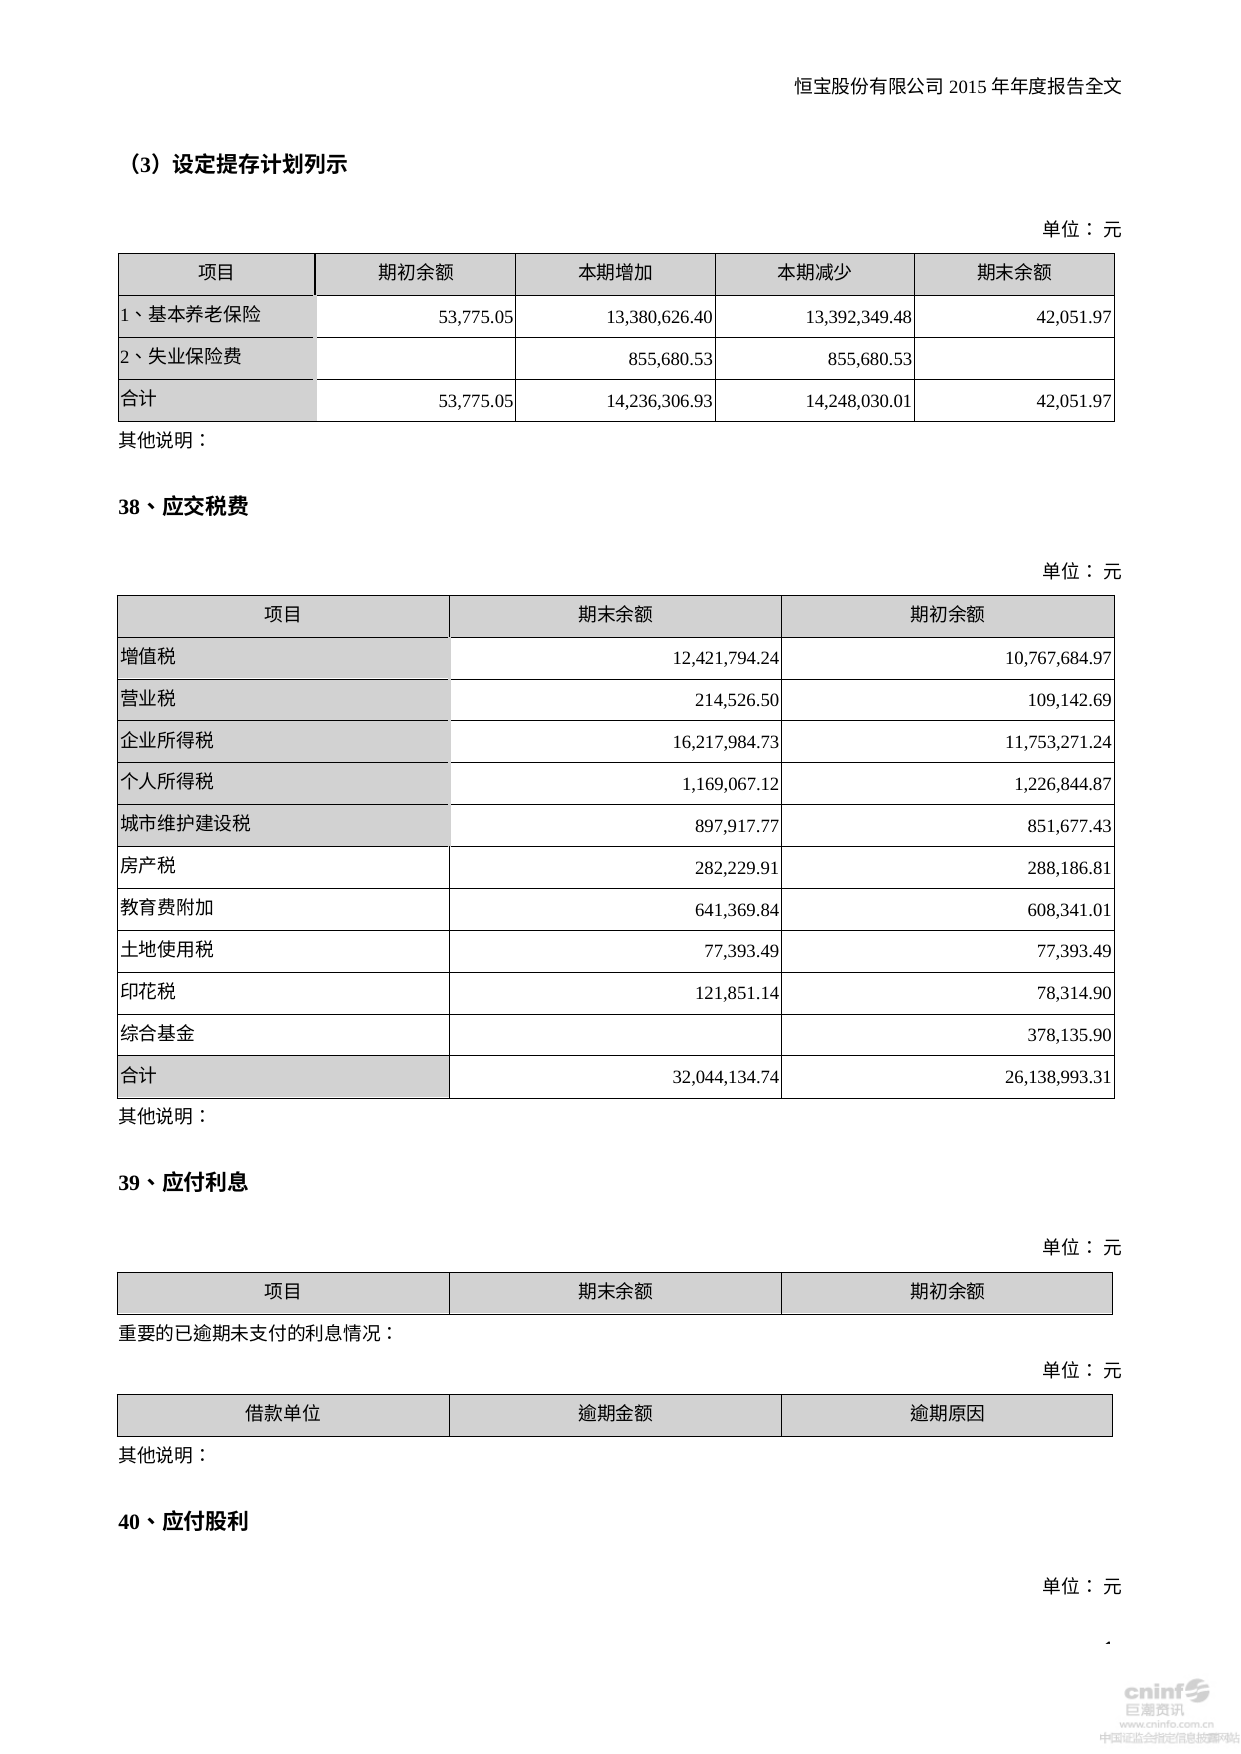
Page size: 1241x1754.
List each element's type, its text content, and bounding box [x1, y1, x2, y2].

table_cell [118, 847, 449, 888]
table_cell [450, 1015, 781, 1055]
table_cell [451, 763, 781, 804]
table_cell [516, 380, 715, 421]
picture [1099, 1673, 1241, 1754]
text 重要的已逾期未支付的利息情况： [118, 1320, 1240, 1345]
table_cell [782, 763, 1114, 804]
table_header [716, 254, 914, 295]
text 单位： 元 [102, 558, 1122, 583]
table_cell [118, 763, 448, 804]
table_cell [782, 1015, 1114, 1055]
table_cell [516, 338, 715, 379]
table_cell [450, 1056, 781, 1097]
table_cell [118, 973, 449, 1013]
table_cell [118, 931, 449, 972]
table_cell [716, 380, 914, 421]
subtitle 38、应交税费 [118, 491, 1240, 520]
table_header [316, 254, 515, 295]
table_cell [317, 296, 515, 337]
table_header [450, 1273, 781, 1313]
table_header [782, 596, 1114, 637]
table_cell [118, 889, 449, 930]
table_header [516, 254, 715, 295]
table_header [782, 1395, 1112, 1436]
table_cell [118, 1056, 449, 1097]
text 其他说明： [118, 1442, 1240, 1468]
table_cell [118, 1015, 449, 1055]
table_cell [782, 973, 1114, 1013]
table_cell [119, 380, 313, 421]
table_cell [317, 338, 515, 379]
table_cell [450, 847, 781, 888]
subtitle （3）设定提存计划列示 [118, 149, 1240, 179]
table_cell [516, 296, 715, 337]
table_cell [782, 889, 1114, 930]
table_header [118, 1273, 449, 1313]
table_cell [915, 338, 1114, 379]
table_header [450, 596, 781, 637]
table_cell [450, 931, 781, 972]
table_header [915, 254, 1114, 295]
text 其他说明： [118, 427, 1240, 453]
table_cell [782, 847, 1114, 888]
text 单位： 元 [102, 216, 1122, 242]
subtitle 39、应付利息 [118, 1167, 1240, 1197]
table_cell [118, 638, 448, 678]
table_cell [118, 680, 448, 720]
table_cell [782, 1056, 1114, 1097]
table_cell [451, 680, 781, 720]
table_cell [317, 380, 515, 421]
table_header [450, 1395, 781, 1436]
text 单位： 元 [102, 1357, 1122, 1383]
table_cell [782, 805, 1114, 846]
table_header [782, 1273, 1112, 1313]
text 单位： 元 [102, 1573, 1122, 1599]
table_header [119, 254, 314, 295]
subtitle 40、应付股利 [118, 1506, 1240, 1536]
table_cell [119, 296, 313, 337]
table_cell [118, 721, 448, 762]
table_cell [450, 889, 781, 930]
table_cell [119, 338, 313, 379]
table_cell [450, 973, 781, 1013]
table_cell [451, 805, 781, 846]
text 其他说明： [118, 1104, 1240, 1129]
text 单位： 元 [102, 1234, 1122, 1260]
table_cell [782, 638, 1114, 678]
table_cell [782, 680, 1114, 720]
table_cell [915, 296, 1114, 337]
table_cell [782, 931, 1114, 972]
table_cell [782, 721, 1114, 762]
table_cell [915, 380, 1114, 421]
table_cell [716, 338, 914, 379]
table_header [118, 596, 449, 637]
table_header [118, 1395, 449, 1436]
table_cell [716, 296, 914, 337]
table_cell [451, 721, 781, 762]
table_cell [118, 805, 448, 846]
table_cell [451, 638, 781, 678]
